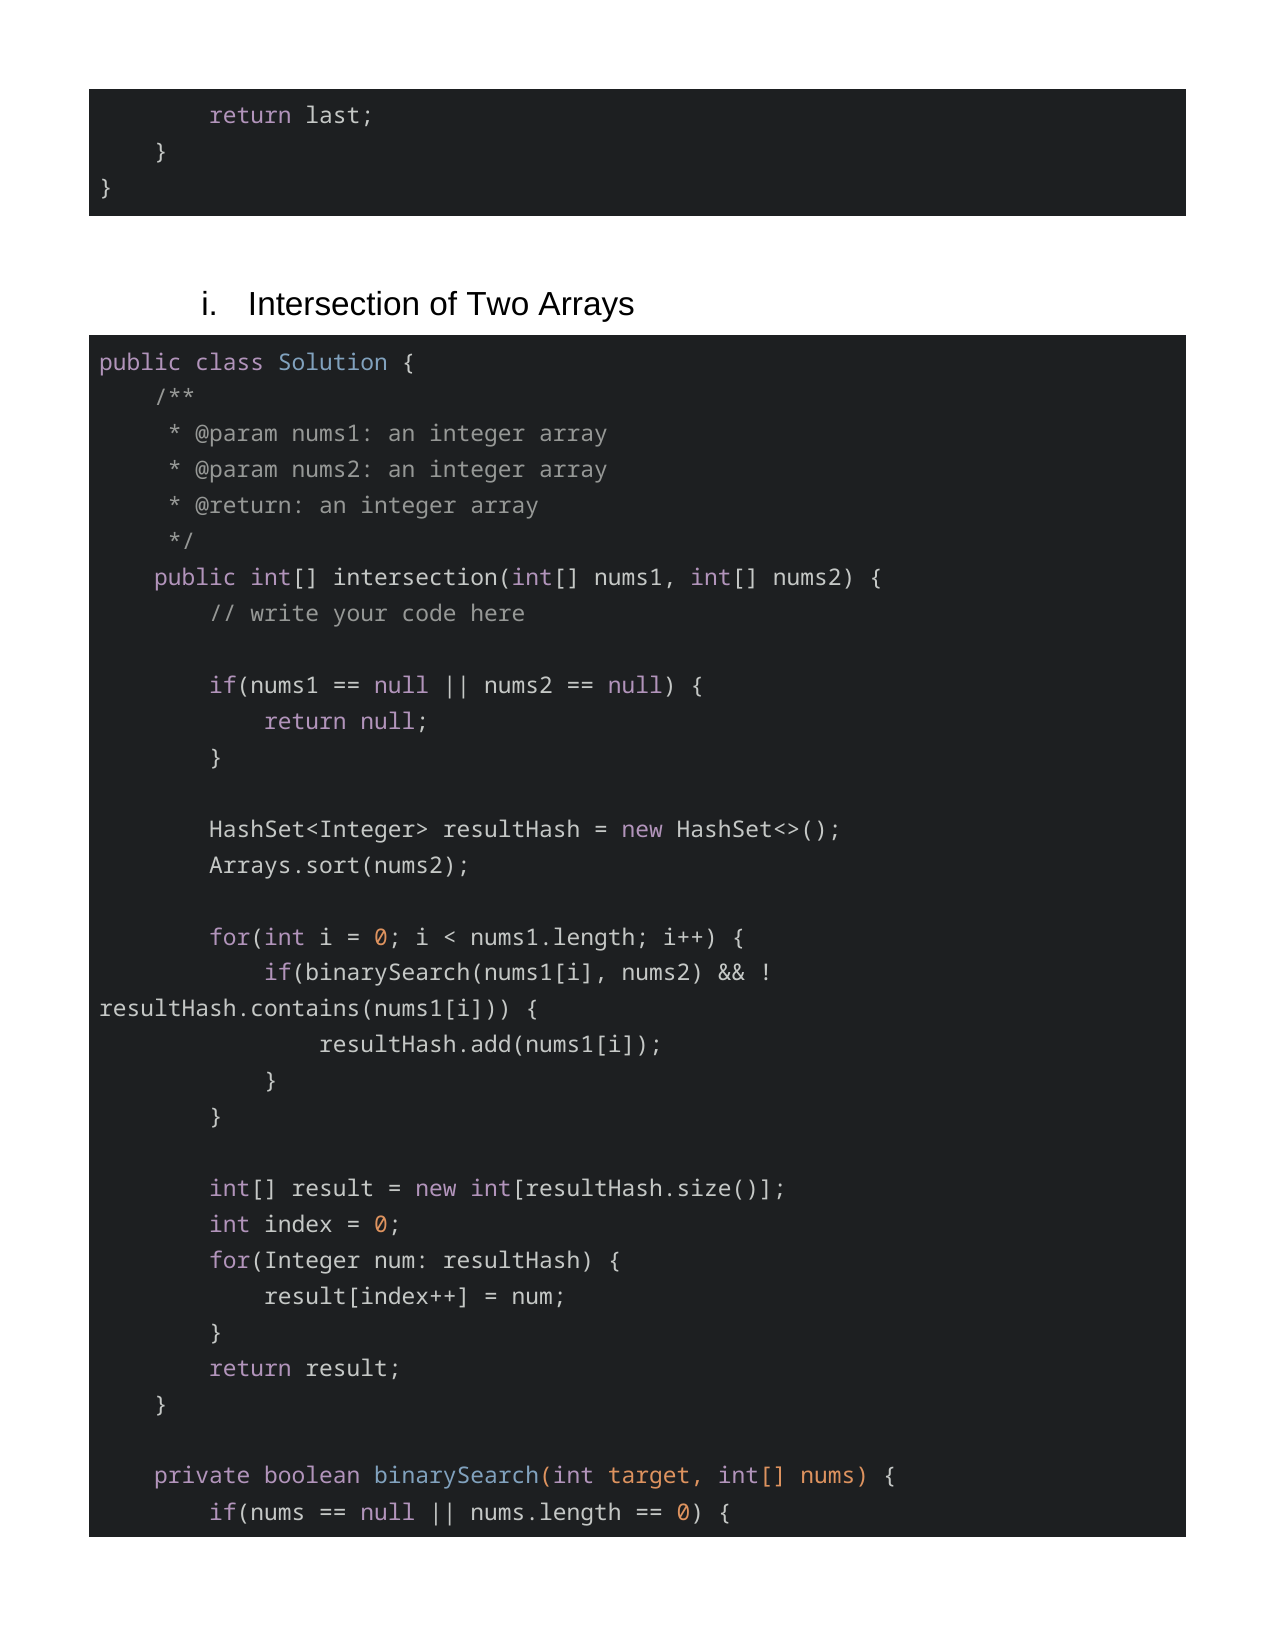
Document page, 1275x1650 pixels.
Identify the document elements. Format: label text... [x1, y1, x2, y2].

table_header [89, 335, 1186, 1537]
subtitle Intersection of Two Arrays [201, 284, 1186, 322]
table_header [89, 89, 1186, 216]
